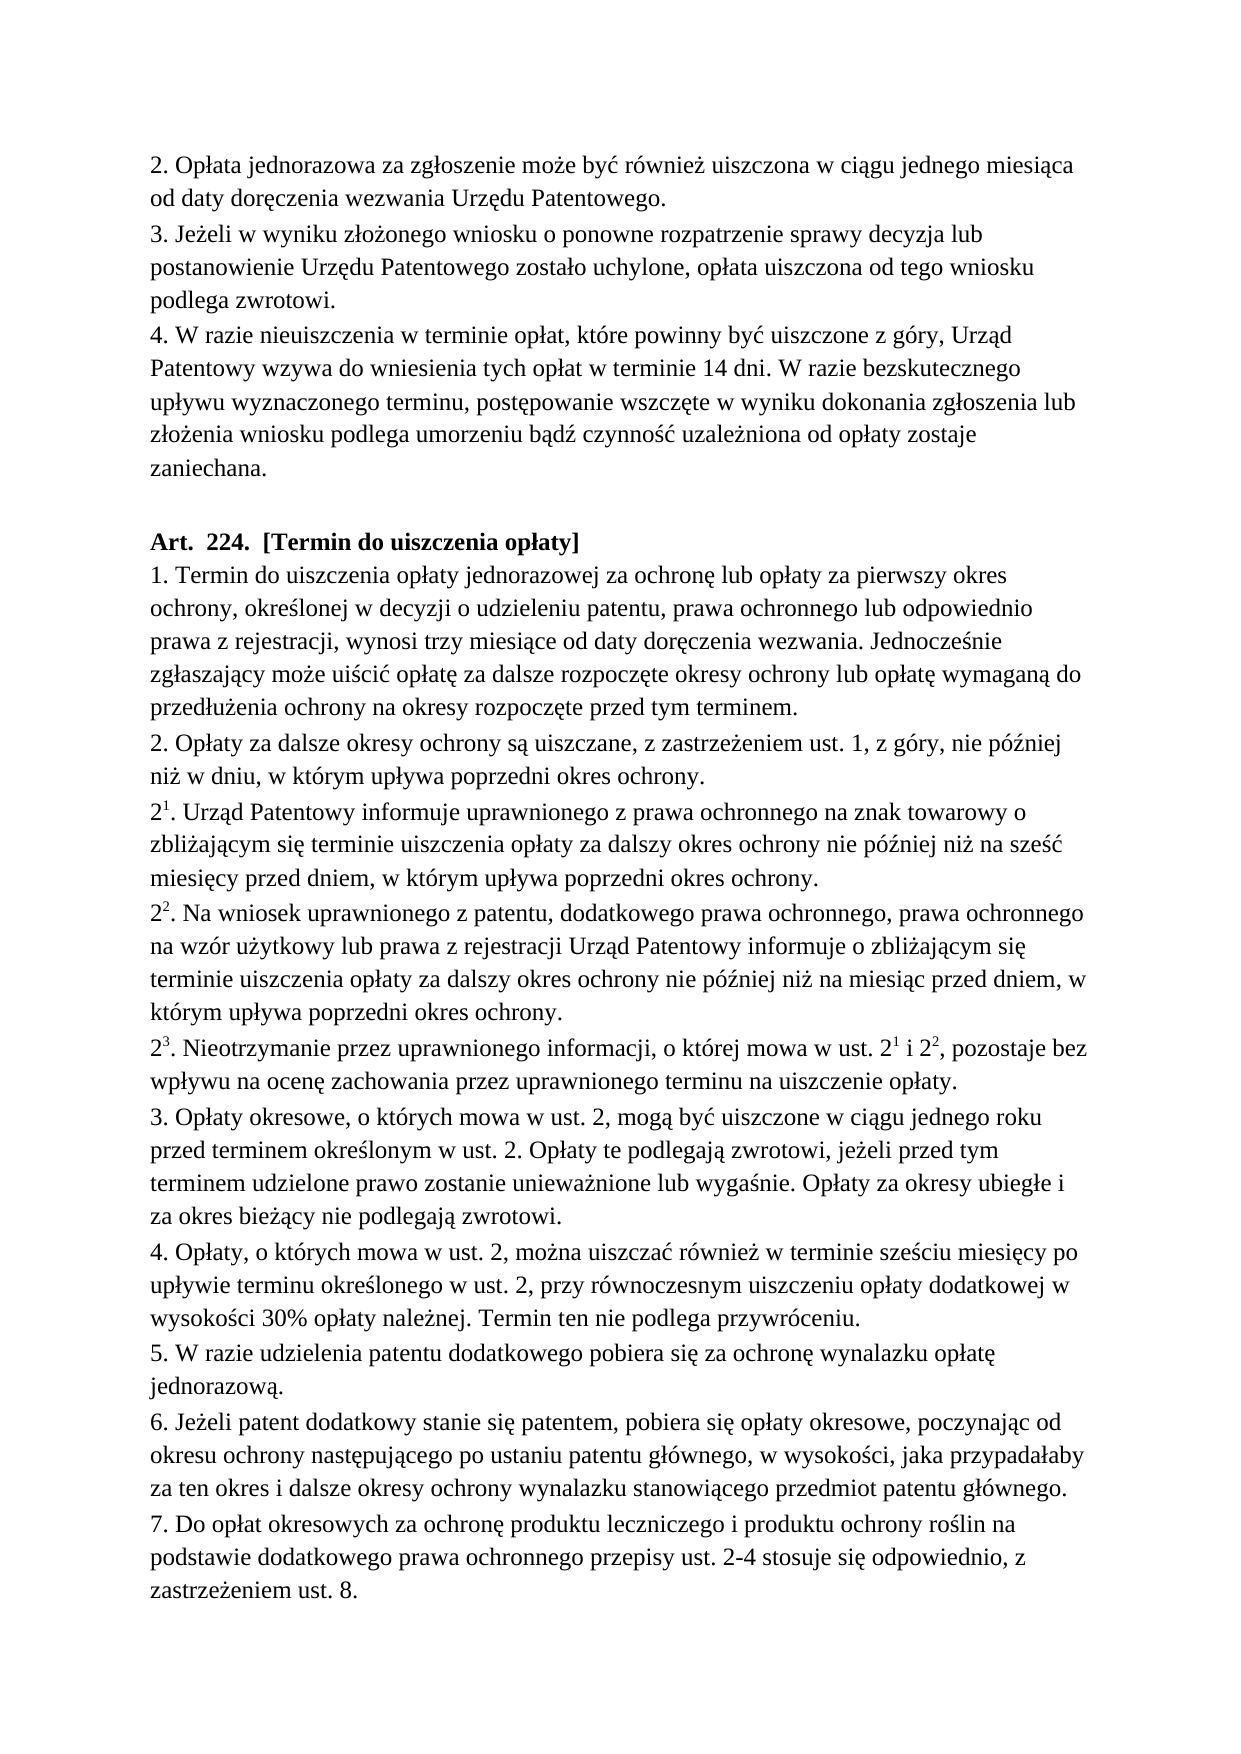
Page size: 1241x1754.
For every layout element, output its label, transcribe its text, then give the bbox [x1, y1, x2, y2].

text 3. Opłaty okresowe, o których mowa w ust. 2, mogą być uiszczone w ciągu jednego roku przed terminem określonym w ust. 2. Opłaty te podlegają zwrotowi, jeżeli przed tym terminem udzielone prawo zostanie unieważnione lub wygaśnie. Opłaty za okresy ubiegłe i za okres bieżący nie podlegają zwrotowi. [150, 1102, 1090, 1230]
text 5. W razie udzielenia patentu dodatkowego pobiera się za ochronę wynalazku opłatę jednorazową. [150, 1338, 1090, 1400]
text 22. Na wniosek uprawnionego z patentu, dodatkowego prawa ochronnego, prawa ochronnego na wzór użytkowy lub prawa z rejestracji Urząd Patentowy informuje o zbliżającym się terminie uiszczenia opłaty za dalszy okres ochrony nie później niż na miesiąc przed dniem, w którym upływa poprzedni okres ochrony. [150, 898, 1090, 1026]
text 1. Termin do uiszczenia opłaty jednorazowej za ochronę lub opłaty za pierwszy okres ochrony, określonej w decyzji o udzieleniu patentu, prawa ochronnego lub odpowiednio prawa z rejestracji, wynosi trzy miesiące od daty doręczenia wezwania. Jednocześnie zgłaszający może uiścić opłatę za dalsze rozpoczęte okresy ochrony lub opłatę wymaganą do przedłużenia ochrony na okresy rozpoczęte przed tym terminem. [150, 560, 1090, 721]
text 2. Opłaty za dalsze okresy ochrony są uiszczane, z zastrzeżeniem ust. 1, z góry, nie później niż w dniu, w którym upływa poprzedni okres ochrony. [150, 728, 1090, 789]
text 6. Jeżeli patent dodatkowy stanie się patentem, pobiera się opłaty okresowe, poczynając od okresu ochrony następującego po ustaniu patentu głównego, w wysokości, jaka przypadałaby za ten okres i dalsze okresy ochrony wynalazku stanowiącego przedmiot patentu głównego. [150, 1407, 1090, 1502]
text 4. W razie nieuiszczenia w terminie opłat, które powinny być uiszczone z góry, Urząd Patentowy wzywa do wniesienia tych opłat w terminie 14 dni. W razie bezskutecznego upływu wyznaczonego terminu, postępowanie wszczęte w wyniku dokonania zgłoszenia lub złożenia wniosku podlega umorzeniu bądź czynność uzależniona od opłaty zostaje zaniechana. [150, 321, 1090, 481]
text 23. Nieotrzymanie przez uprawnionego informacji, o której mowa w ust. 21 i 22, pozostaje bez wpływu na ocenę zachowania przez uprawnionego terminu na uiszczenie opłaty. [150, 1033, 1090, 1095]
text 21. Urząd Patentowy informuje uprawnionego z prawa ochronnego na znak towarowy o zbliżającym się terminie uiszczenia opłaty za dalszy okres ochrony nie później niż na sześć miesięcy przed dniem, w którym upływa poprzedni okres ochrony. [150, 797, 1090, 891]
text 2. Opłata jednorazowa za zgłoszenie może być również uiszczona w ciągu jednego miesiąca od daty doręczenia wezwania Urzędu Patentowego. [150, 150, 1090, 212]
text 3. Jeżeli w wyniku złożonego wniosku o ponowne rozpatrzenie sprawy decyzja lub postanowienie Urzędu Patentowego zostało uchylone, opłata uiszczona od tego wniosku podlega zwrotowi. [150, 219, 1090, 313]
text 7. Do opłat okresowych za ochronę produktu leczniczego i produktu ochrony roślin na podstawie dodatkowego prawa ochronnego przepisy ust. 2-4 stosuje się odpowiednio, z zastrzeżeniem ust. 8. [150, 1509, 1090, 1604]
text 4. Opłaty, o których mowa w ust. 2, można uiszczać również w terminie sześciu miesięcy po upływie terminu określonego w ust. 2, przy równoczesnym uiszczeniu opłaty dodatkowej w wysokości 30% opłaty należnej. Termin ten nie podlega przywróceniu. [150, 1237, 1090, 1331]
text Art. 224. [Termin do uiszczenia opłaty] [150, 527, 1090, 556]
